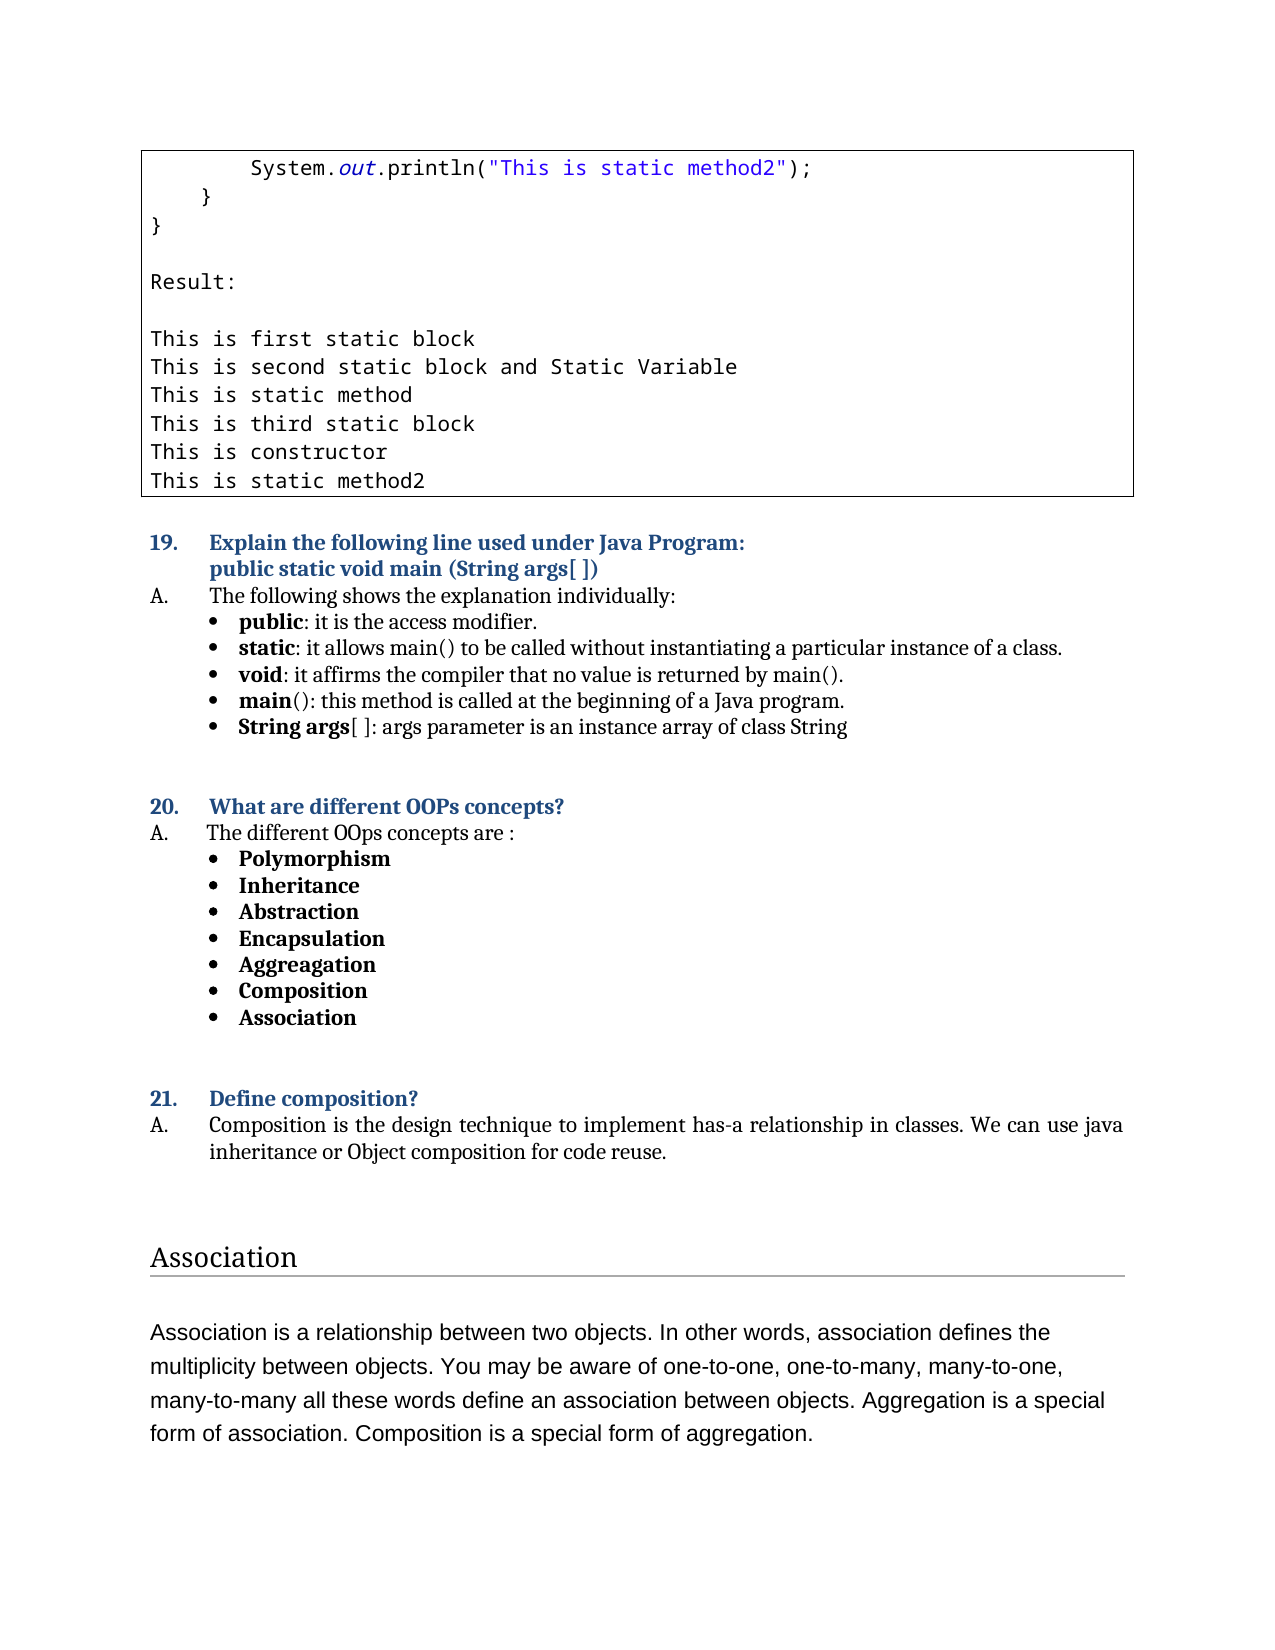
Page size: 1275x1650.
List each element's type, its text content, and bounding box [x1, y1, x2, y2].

text This is static method [150, 381, 1125, 409]
text Association is a relationship between two objects. In other words, association defines the multiplicity between objects. You may be aware of one-to-one, one-to-many, many-to-one, many-to-many all these words define an association between objects. Aggregation is a special form of association. Composition is a special form of aggregation. [150, 1312, 1125, 1447]
list Composition [209, 978, 1125, 1004]
text public static void main (String args[ ]) [187, 556, 1125, 582]
list The different OOps concepts are : [150, 820, 1125, 846]
list What are different OOPs concepts? [150, 793, 1125, 820]
list void: it affirms the compiler that no value is returned by main(). [209, 661, 1125, 688]
text This is third static block [150, 409, 1125, 437]
list public: it is the access modifier. [209, 609, 1125, 635]
text Result: [150, 267, 1125, 295]
list Define composition? [150, 1086, 1125, 1112]
text } [150, 182, 1125, 210]
text } [150, 210, 1125, 238]
text System.out.println("This is static method2"); [142, 151, 1133, 182]
list The following shows the explanation individually: [150, 582, 1125, 609]
list Encapsulation [209, 925, 1125, 952]
list static: it allows main() to be called without instantiating a particular instance of a class. [209, 635, 1125, 661]
list Aggreagation [209, 952, 1125, 978]
list String args[ ]: args parameter is an instance array of class String [209, 714, 1125, 741]
list Inheritance [209, 873, 1125, 899]
list Explain the following line used under Java Program: [150, 530, 1125, 556]
list main(): this method is called at the beginning of a Java program. [209, 688, 1125, 714]
list Association [209, 1004, 1125, 1031]
subtitle Association [150, 1238, 1125, 1275]
text This is second static block and Static Variable [150, 352, 1125, 381]
list Polymorphism [209, 846, 1125, 873]
text This is static method2 [142, 463, 1133, 496]
text This is first static block [150, 324, 1125, 352]
list Composition is the design technique to implement has-a relationship in classes. We can use java inheritance or Object composition for code reuse. [150, 1112, 1125, 1165]
text This is constructor [150, 437, 1125, 463]
list Abstraction [209, 899, 1125, 925]
